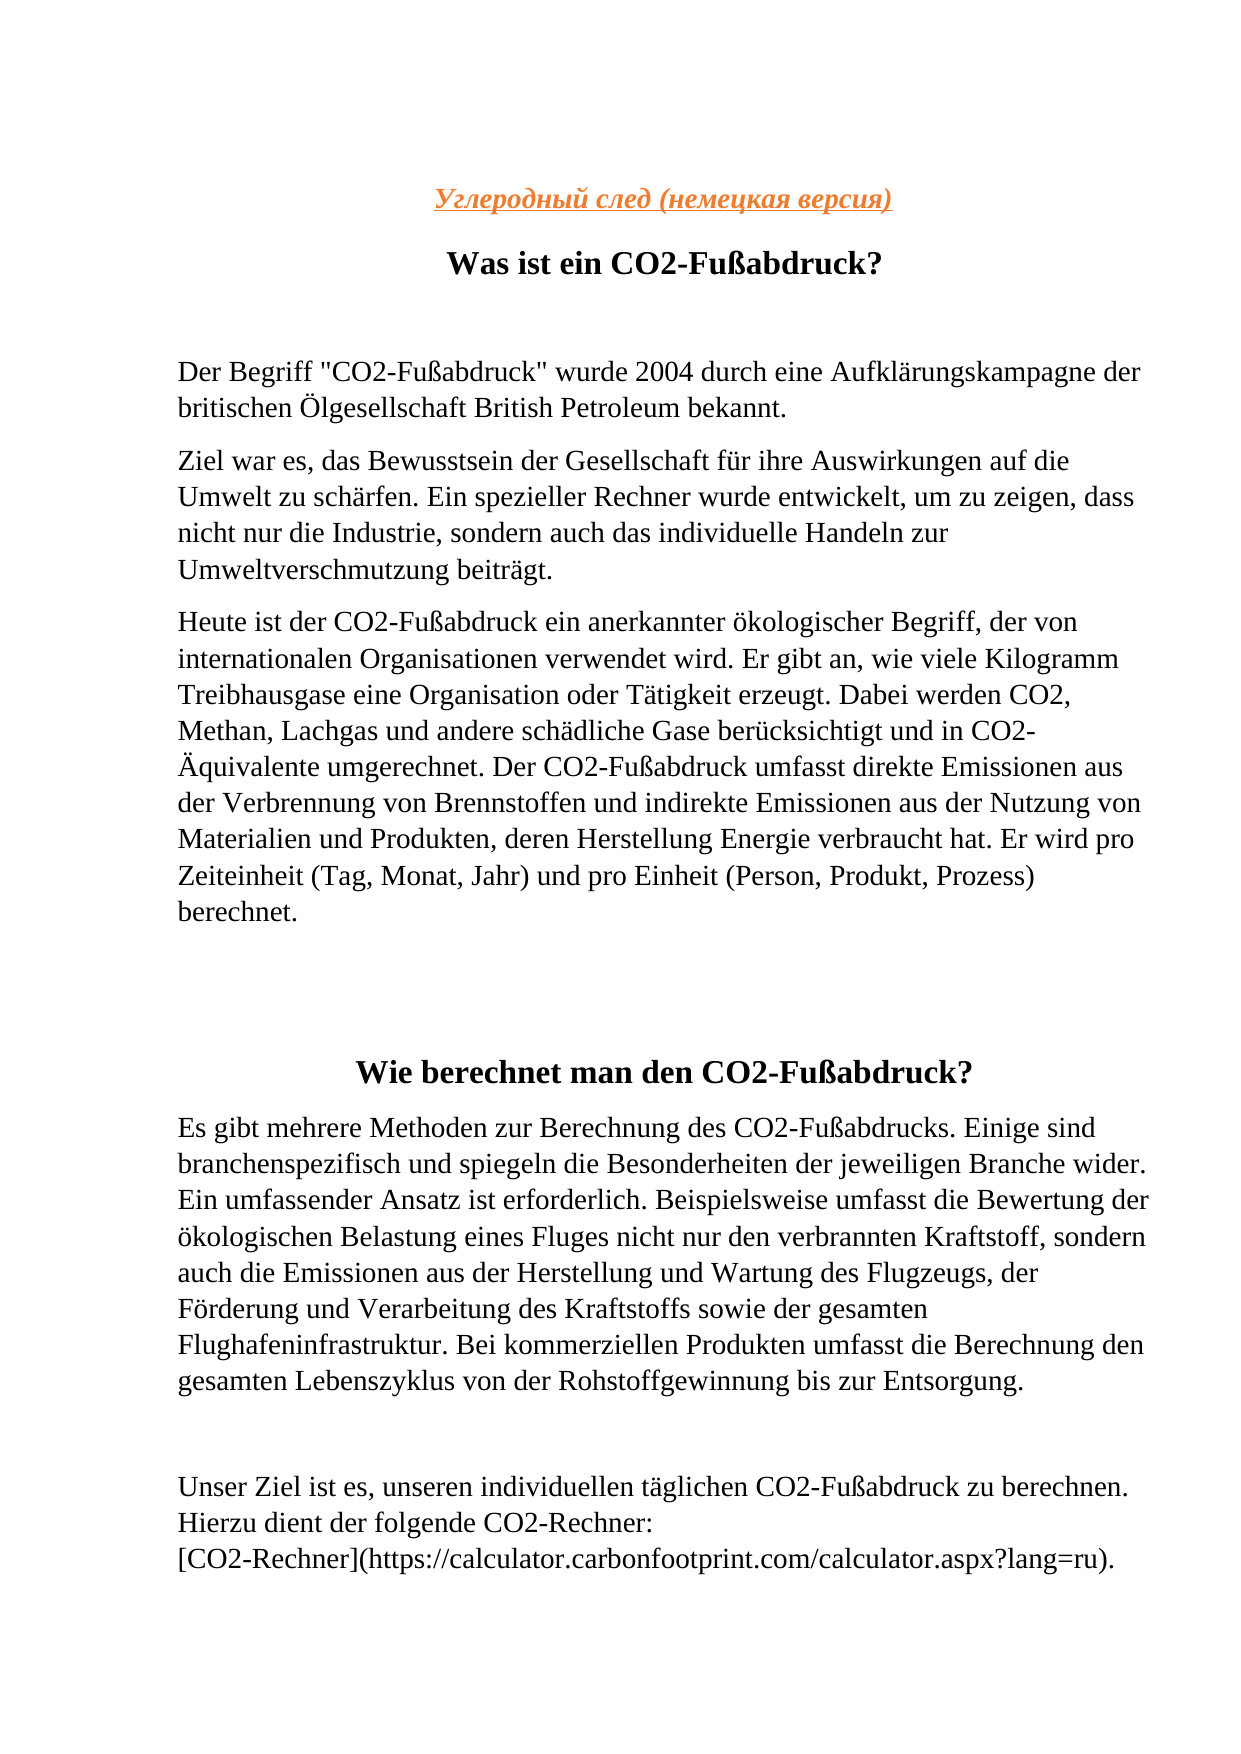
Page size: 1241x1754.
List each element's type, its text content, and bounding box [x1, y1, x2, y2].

text Unser Ziel ist es, unseren individuellen täglichen CO2-Fußabdruck zu berechnen. Hierzu dient der folgende CO2-Rechner: [CO2-Rechner](https://calculator.carbonfootprint.com/calculator.aspx?lang=ru). [177, 1469, 1152, 1575]
text Ziel war es, das Bewusstsein der Gesellschaft für ihre Auswirkungen auf die Umwelt zu schärfen. Ein spezieller Rechner wurde entwickelt, um zu zeigen, dass nicht nur die Industrie, sondern auch das individuelle Handeln zur Umweltverschmutzung beiträgt. [177, 443, 1152, 585]
text Was ist ein CO2-Fußabdruck? [177, 243, 1152, 282]
text Es gibt mehrere Methoden zur Berechnung des CO2-Fußabdrucks. Einige sind branchenspezifisch und spiegeln die Besonderheiten der jeweiligen Branche wider. Ein umfassender Ansatz ist erforderlich. Beispielsweise umfasst die Bewertung der ökologischen Belastung eines Fluges nicht nur den verbrannten Kraftstoff, sondern auch die Emissionen aus der Herstellung und Wartung des Flugzeugs, der Förderung und Verarbeitung des Kraftstoffs sowie der gesamten Flughafeninfrastruktur. Bei kommerziellen Produkten umfasst die Berechnung den gesamten Lebenszyklus von der Rohstoffgewinnung bis zur Entsorgung. [177, 1110, 1152, 1397]
text Wie berechnet man den CO2-Fußabdruck? [177, 1052, 1152, 1091]
text Углеродный след (немецкая версия) [177, 181, 1152, 214]
text Der Begriff "CO2-Fußabdruck" wurde 2004 durch eine Aufklärungskampagne der britischen Ölgesellschaft British Petroleum bekannt. [177, 354, 1152, 424]
text Heute ist der CO2-Fußabdruck ein anerkannter ökologischer Begriff, der von internationalen Organisationen verwendet wird. Er gibt an, wie viele Kilogramm Treibhausgase eine Organisation oder Tätigkeit erzeugt. Dabei werden CO2, Methan, Lachgas und andere schädliche Gase berücksichtigt und in CO2-Äquivalente umgerechnet. Der CO2-Fußabdruck umfasst direkte Emissionen aus der Verbrennung von Brennstoffen und indirekte Emissionen aus der Nutzung von Materialien und Produkten, deren Herstellung Energie verbraucht hat. Er wird pro Zeiteinheit (Tag, Monat, Jahr) und pro Einheit (Person, Produkt, Prozess) berechnet. [177, 604, 1152, 927]
